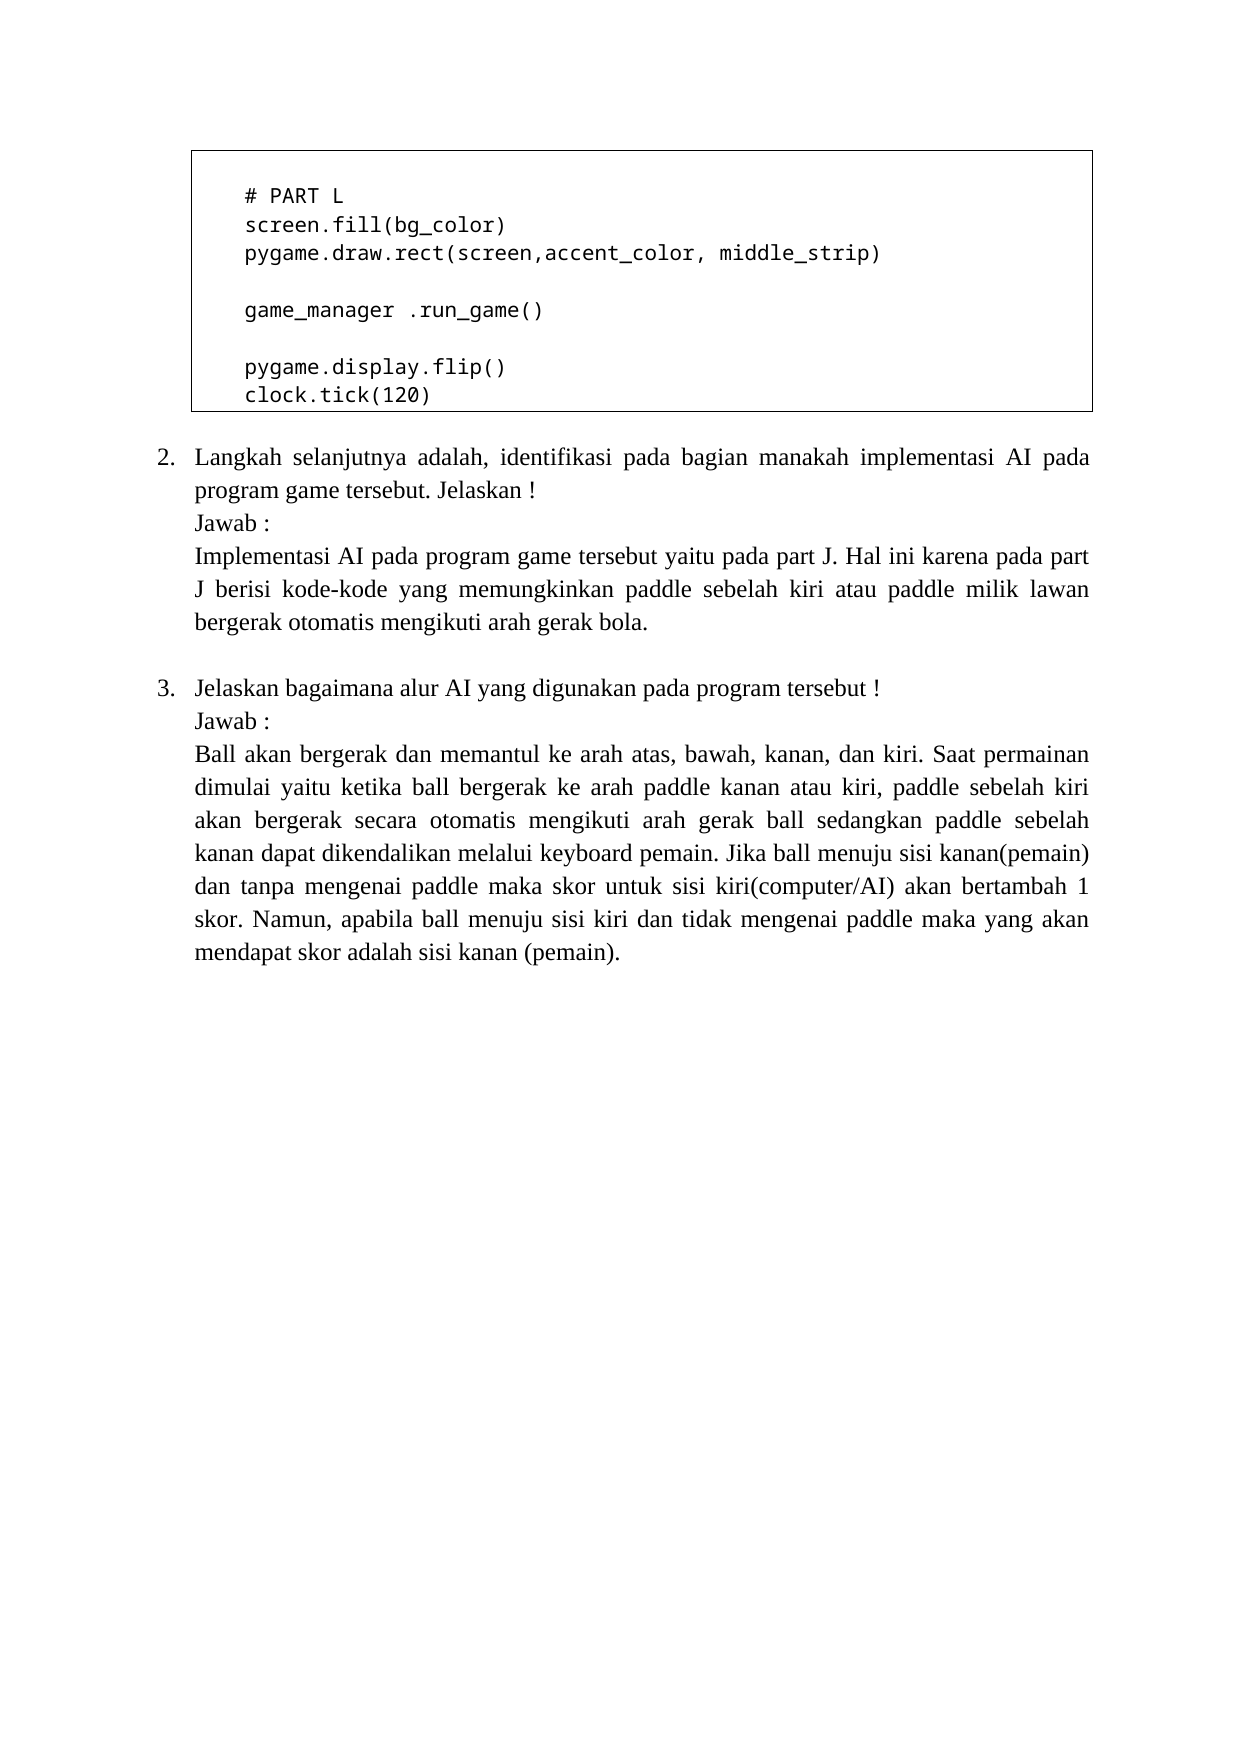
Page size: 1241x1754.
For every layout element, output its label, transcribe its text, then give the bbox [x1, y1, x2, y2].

list Jawab : [194, 508, 1090, 537]
list Jelaskan bagaimana alur AI yang digunakan pada program tersebut ! [157, 673, 1090, 702]
text clock.tick(120) [192, 377, 1092, 411]
text game_manager .run_game() [192, 292, 1092, 324]
list Implementasi AI pada program game tersebut yaitu pada part J. Hal ini karena pada part J berisi kode-kode yang memungkinkan paddle sebelah kiri atau paddle milik lawan bergerak otomatis mengikuti arah gerak bola. [194, 541, 1090, 636]
text pygame.display.flip() [192, 349, 1092, 377]
text # PART L [192, 178, 1092, 207]
list Langkah selanjutnya adalah, identifikasi pada bagian manakah implementasi AI pada program game tersebut. Jelaskan ! [157, 442, 1090, 504]
list Ball akan bergerak dan memantul ke arah atas, bawah, kanan, dan kiri. Saat permainan dimulai yaitu ketika ball bergerak ke arah paddle kanan atau kiri, paddle sebelah kiri akan bergerak secara otomatis mengikuti arah gerak ball sedangkan paddle sebelah kanan dapat dikendalikan melalui keyboard pemain. Jika ball menuju sisi kanan(pemain) dan tanpa mengenai paddle maka skor untuk sisi kiri(computer/AI) akan bertambah 1 skor. Namun, apabila ball menuju sisi kiri dan tidak mengenai paddle maka yang akan mendapat skor adalah sisi kanan (pemain). [194, 739, 1090, 966]
text screen.fill(bg_color) [192, 207, 1092, 235]
text pygame.draw.rect(screen,accent_color, middle_strip) [192, 235, 1092, 267]
list Jawab : [194, 706, 1090, 735]
